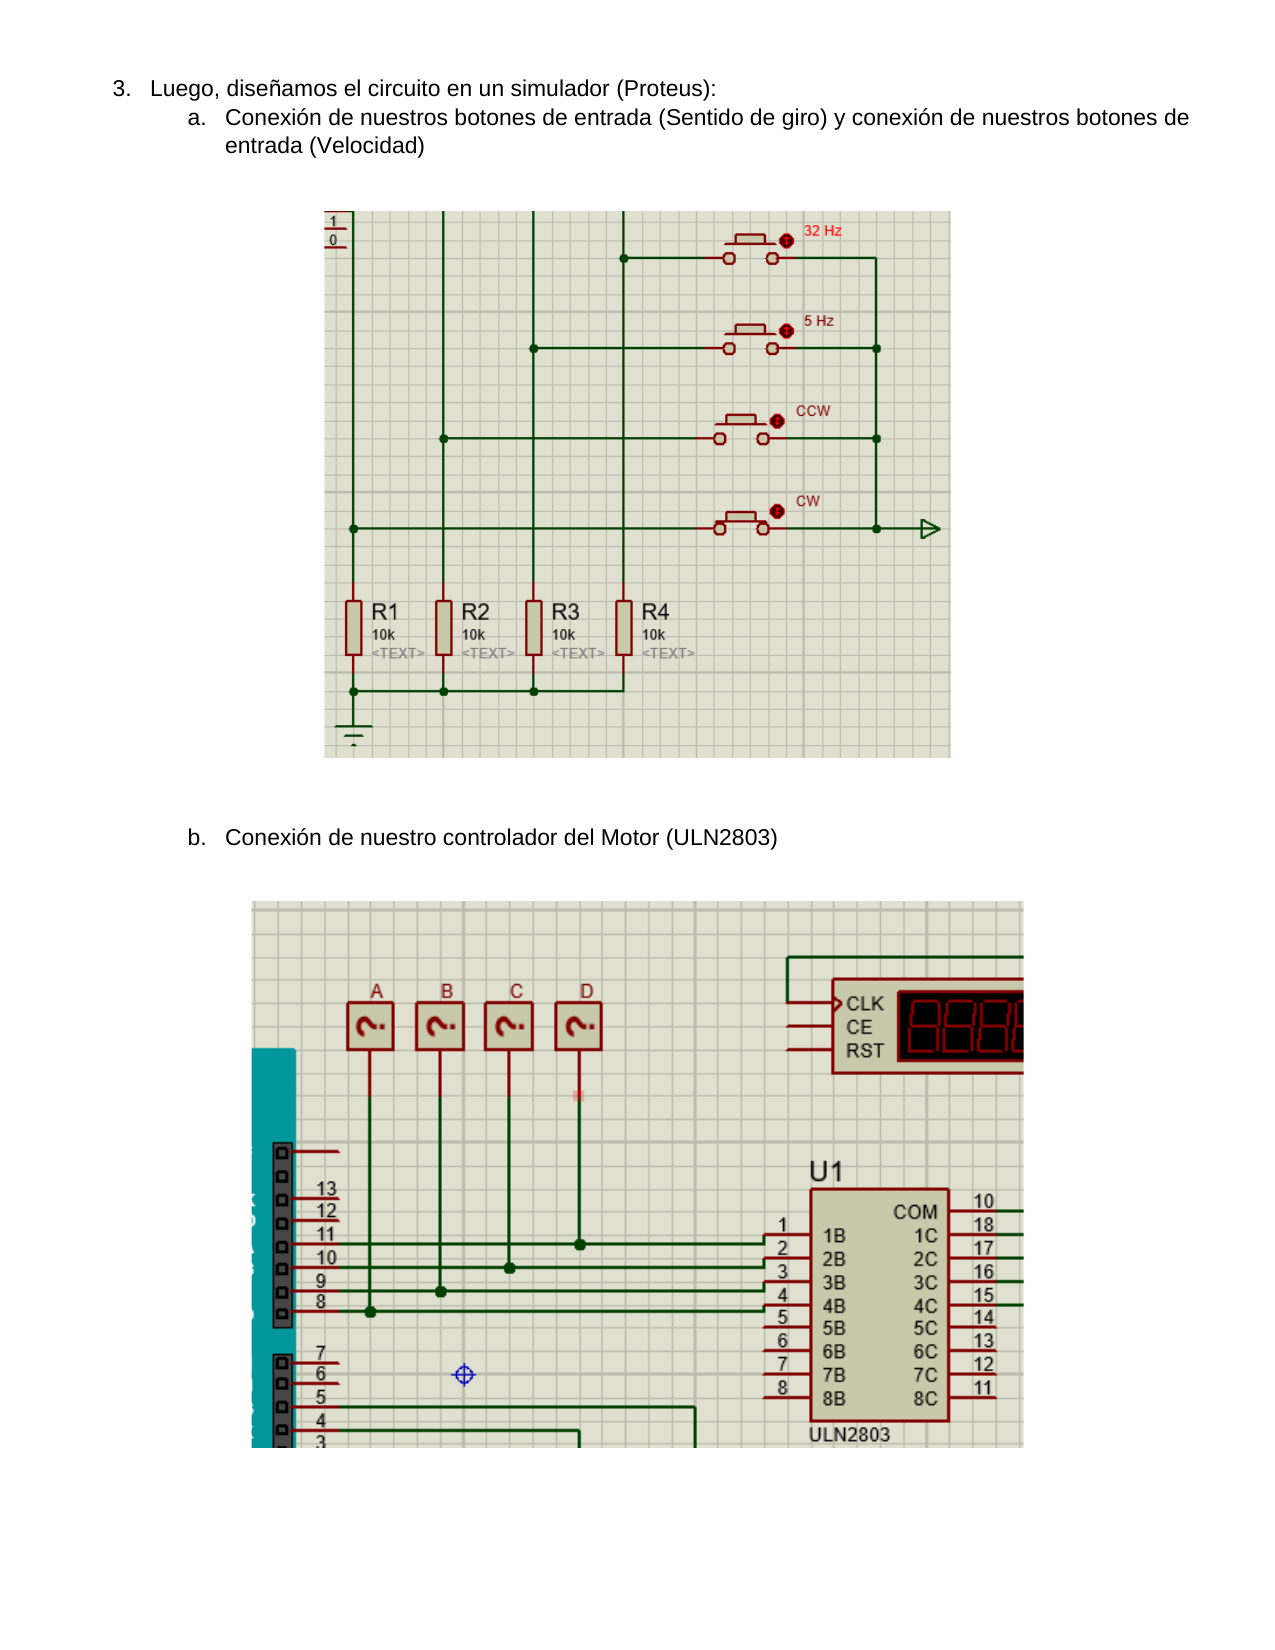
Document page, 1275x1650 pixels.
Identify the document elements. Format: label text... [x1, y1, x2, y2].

picture [324, 211, 951, 758]
list Luego, diseñamos el circuito en un simulador (Proteus): [112, 75, 1200, 101]
list Conexión de nuestros botones de entrada (Sentido de giro) y conexión de nuestros botones de entrada (Velocidad) [187, 103, 1200, 158]
list Conexión de nuestro controlador del Motor (ULN2803) [187, 824, 1200, 850]
picture [251, 901, 1024, 1448]
